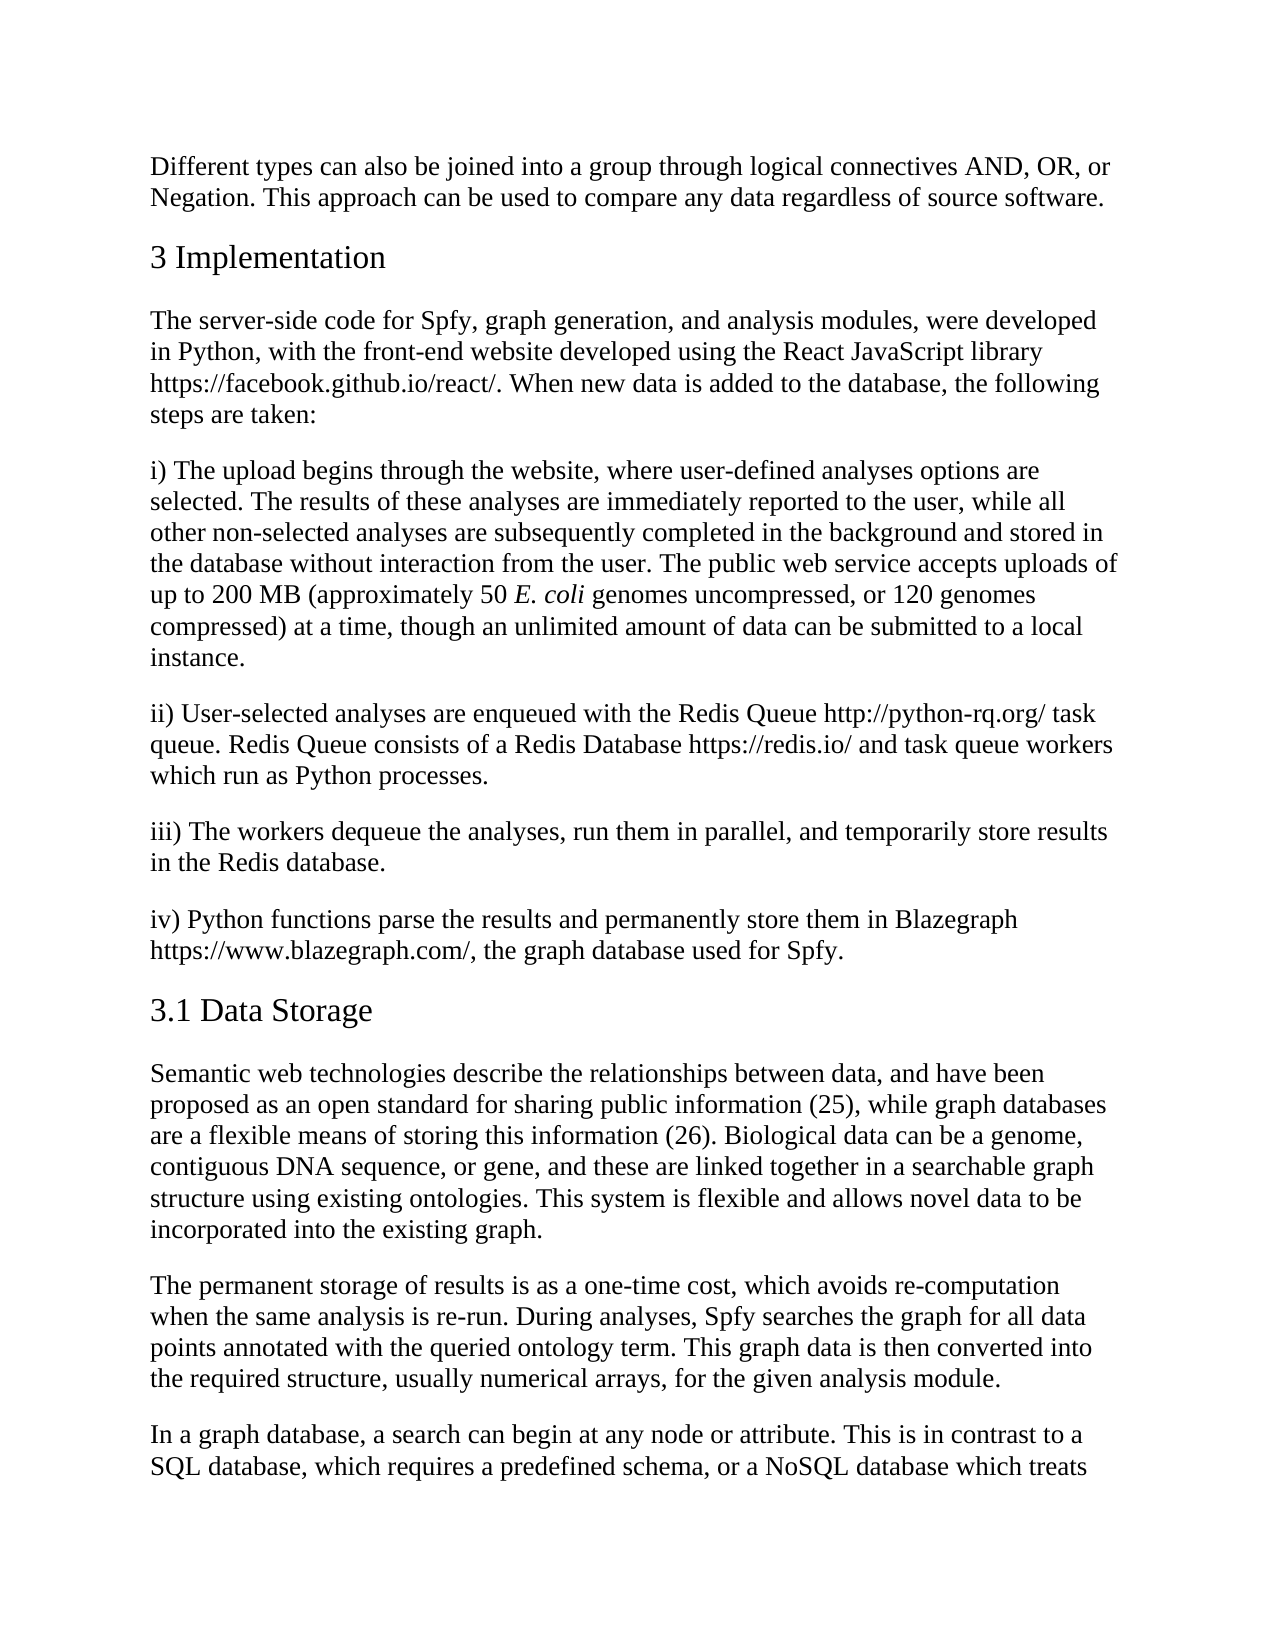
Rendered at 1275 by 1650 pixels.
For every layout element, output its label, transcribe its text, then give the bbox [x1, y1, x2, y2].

text The server-side code for Spfy, graph generation, and analysis modules, were developed in Python, with the front-end website developed using the React JavaScript library https://facebook.github.io/react/. When new data is added to the database, the following steps are taken: [150, 304, 1125, 429]
subtitle 3 Implementation [150, 237, 1125, 276]
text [150, 150, 1125, 212]
text Semantic web technologies describe the relationships between data, and have been proposed as an open standard for sharing public information (25), while graph databases are a flexible means of storing this information (26). Biological data can be a genome, contiguous DNA sequence, or gene, and these are linked together in a searchable graph structure using existing ontologies. This system is flexible and allows novel data to be incorporated into the existing graph. [150, 1057, 1125, 1244]
text The permanent storage of results is as a one-time cost, which avoids re-computation when the same analysis is re-run. During analyses, Spfy searches the graph for all data points annotated with the queried ontology term. This graph data is then converted into the required structure, usually numerical arrays, for the given analysis module. [150, 1269, 1125, 1393]
text ii) User-selected analyses are enqueued with the Redis Queue http://python-rq.org/ task queue. Redis Queue consists of a Redis Database https://redis.io/ and task queue workers which run as Python processes. [150, 697, 1125, 790]
text i) The upload begins through the website, where user-defined analyses options are selected. The results of these analyses are immediately reported to the user, while all other non-selected analyses are subsequently completed in the background and stored in the database without interaction from the user. The public web service accepts uploads of up to 200 MB (approximately 50 E. coli genomes uncompressed, or 120 genomes compressed) at a time, though an unlimited amount of data can be submitted to a local instance. [150, 454, 1125, 672]
subtitle 3.1 Data Storage [150, 990, 1125, 1028]
text iv) Python functions parse the results and permanently store them in Blazegraph https://www.blazegraph.com/, the graph database used for Spfy. [150, 903, 1125, 965]
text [150, 1418, 1125, 1481]
text iii) The workers dequeue the analyses, run them in parallel, and temporarily store results in the Redis database. [150, 815, 1125, 878]
